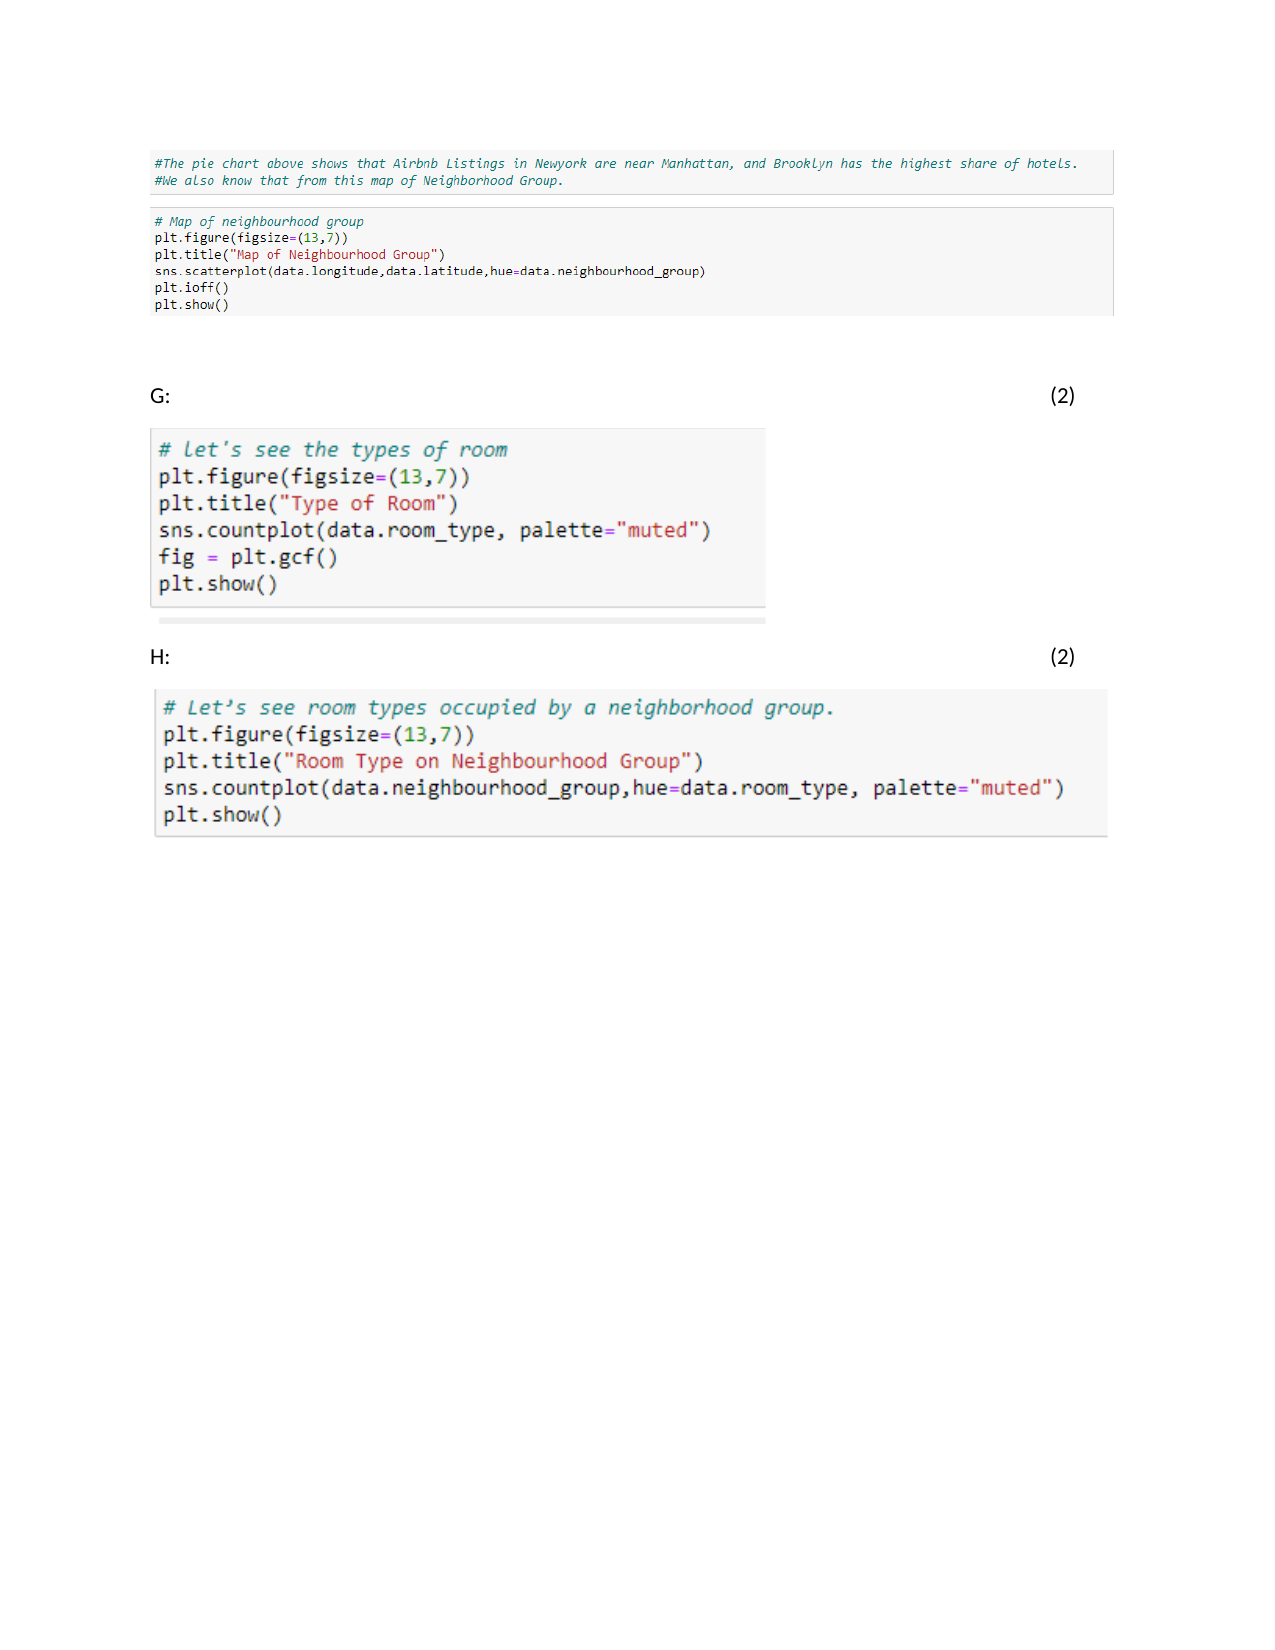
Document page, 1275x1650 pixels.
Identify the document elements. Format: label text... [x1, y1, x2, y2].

picture [150, 689, 1108, 847]
picture [150, 150, 1125, 316]
picture [150, 428, 766, 624]
text H: (2) [150, 642, 1125, 670]
text G: (2) [150, 381, 1125, 409]
